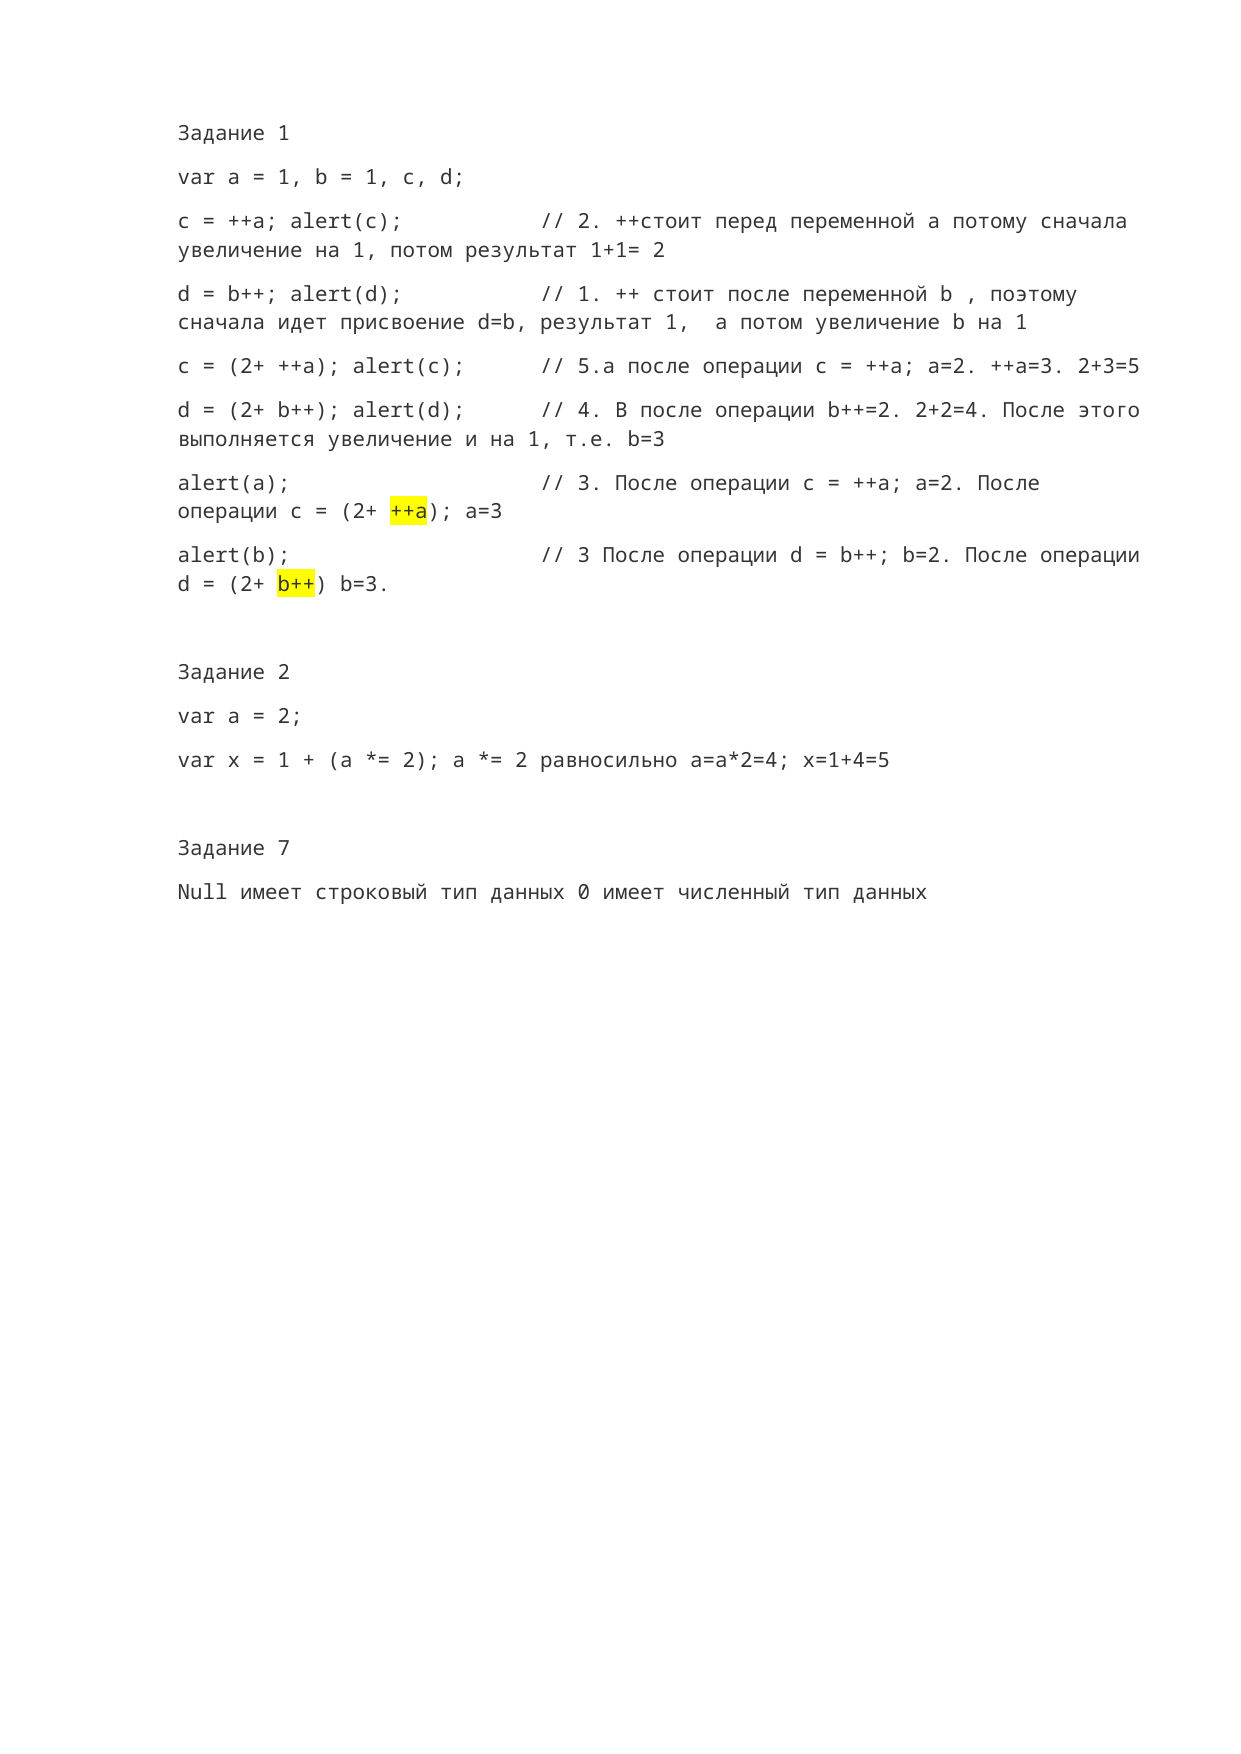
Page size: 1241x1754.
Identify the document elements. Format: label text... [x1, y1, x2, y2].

text c = ++a; alert(c); // 2. ++стоит перед переменной a потому сначала увеличение на 1, потом результат 1+1= 2 [177, 206, 1152, 263]
text d = (2+ b++); alert(d); // 4. B после операции b++=2. 2+2=4. После этого выполняется увеличение и на 1, т.е. b=3 [177, 395, 1152, 452]
text alert(b); // 3 После операции d = b++; b=2. После операции d = (2+ b++) b=3. [177, 540, 1152, 597]
text Задание 2 [177, 657, 1152, 685]
text c = (2+ ++a); alert(c); // 5.a после операции c = ++a; a=2. ++a=3. 2+3=5 [177, 351, 1152, 380]
text Задание 1 [177, 118, 1152, 147]
text var x = 1 + (a *= 2); a *= 2 равносильно a=a*2=4; x=1+4=5 [177, 745, 1152, 773]
text Null имеет строковый тип данных 0 имеет численный тип данных [177, 877, 1152, 906]
text var a = 1, b = 1, c, d; [177, 162, 1152, 191]
text var a = 2; [177, 701, 1152, 729]
text d = b++; alert(d); // 1. ++ стоит после переменной b , поэтому сначала идет присвоение d=b, результат 1, а потом увеличение b на 1 [177, 279, 1152, 336]
text Задание 7 [177, 833, 1152, 862]
text alert(a); // 3. После операции c = ++a; a=2. После операции c = (2+ ++a); a=3 [177, 468, 1152, 525]
